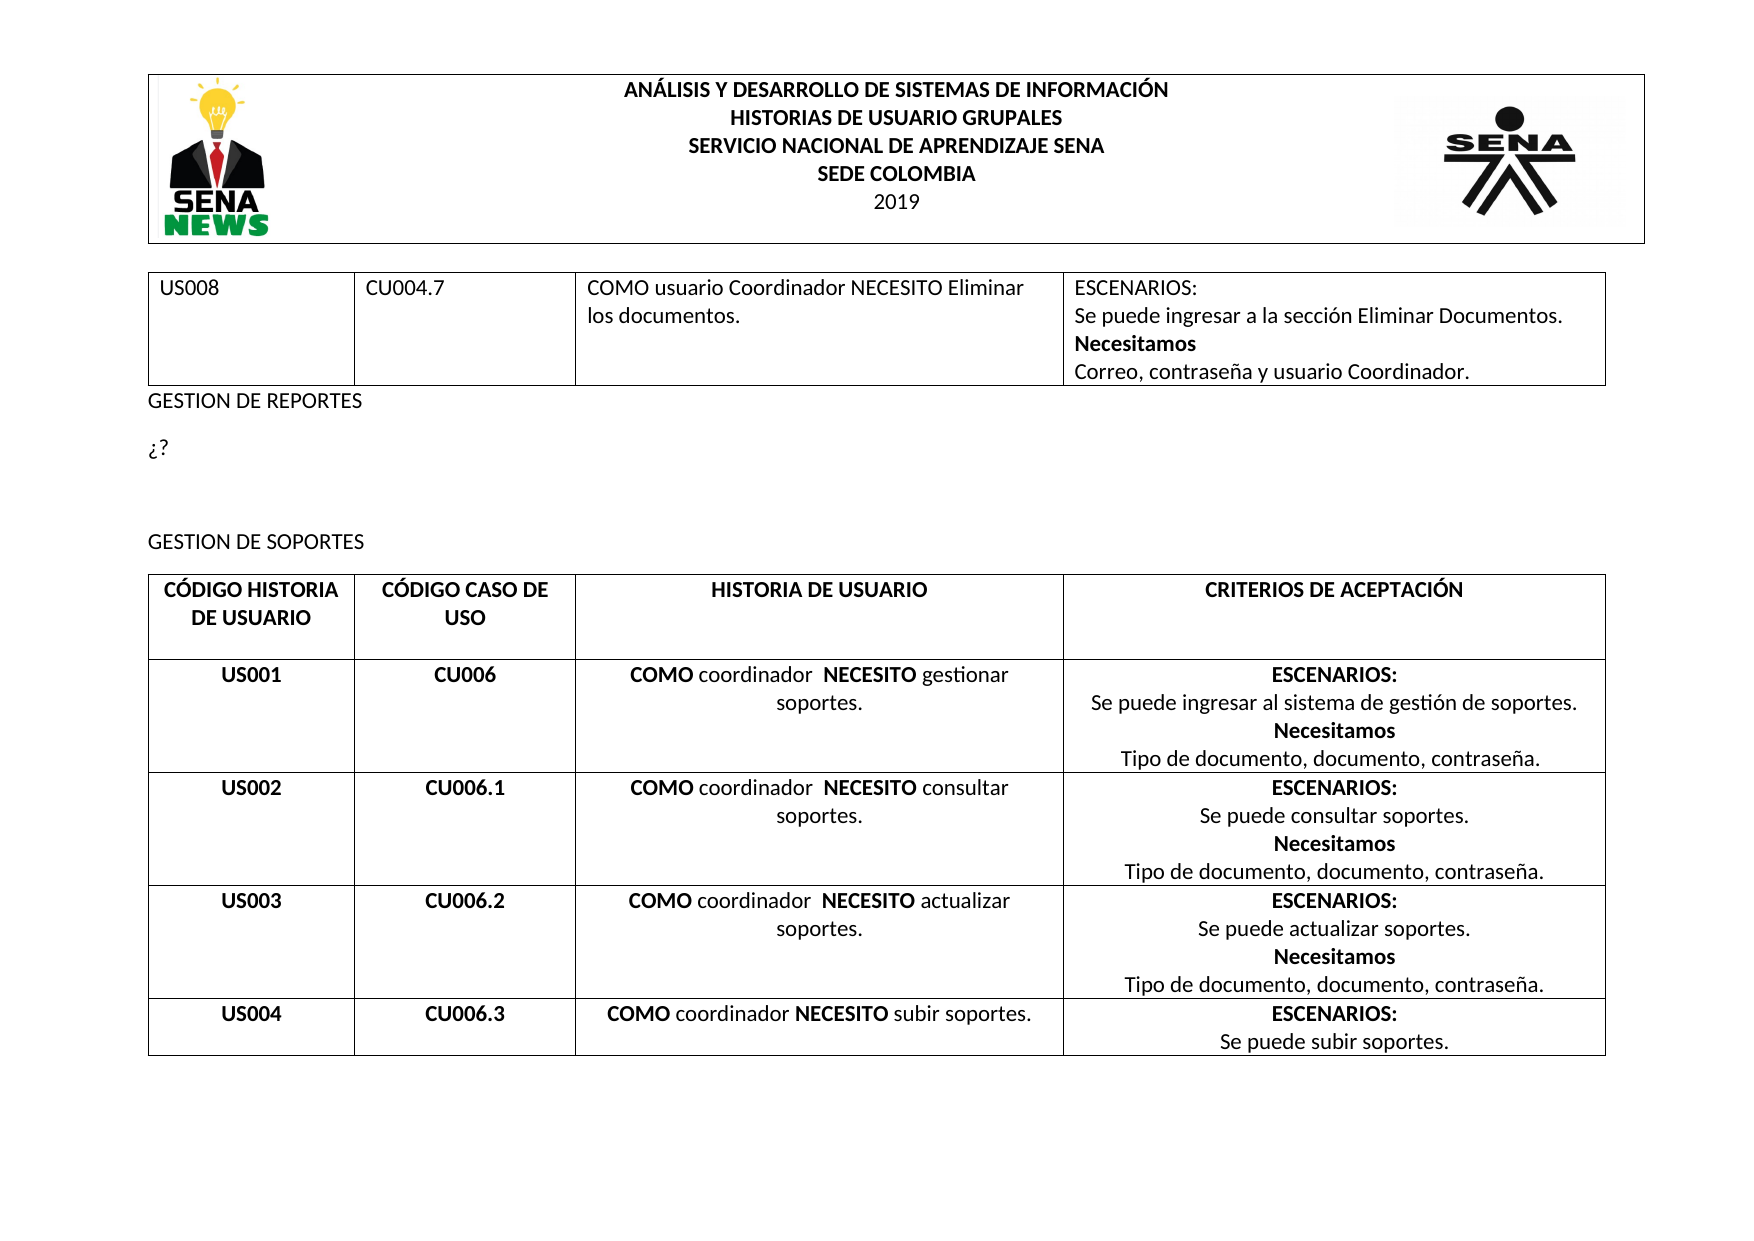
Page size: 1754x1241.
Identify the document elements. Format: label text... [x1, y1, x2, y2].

table_cell COMO coordinador NECESITO gestionar soportes. [576, 660, 1063, 772]
table_cell US008 [149, 273, 354, 385]
table_cell CU006.1 [355, 773, 575, 885]
picture [1393, 96, 1626, 227]
table_cell CU006.3 [355, 999, 575, 1055]
picture [157, 75, 272, 238]
table_cell COMO coordinador NECESITO consultar soportes. [576, 773, 1063, 885]
table_cell CU004.7 [355, 273, 575, 385]
table_cell COMO coordinador NECESITO subir soportes. [576, 999, 1063, 1055]
table_cell US001 [149, 660, 354, 772]
table_cell US003 [149, 886, 354, 998]
text GESTION DE SOPORTES [148, 527, 1606, 555]
table_cell US002 [149, 773, 354, 885]
table_cell CU006.2 [355, 886, 575, 998]
text GESTION DE REPORTES [148, 386, 1606, 414]
table_cell ESCENARIOS: Se puede ingresar al sistema de gestión de soportes. Necesitamos Tipo de documento, documento, contraseña. [1064, 660, 1605, 772]
table_cell ESCENARIOS: Se puede ingresar a la sección Eliminar Documentos. Necesitamos Correo, contraseña y usuario Coordinador. [1064, 273, 1605, 385]
table_cell COMO usuario Coordinador NECESITO Eliminar los documentos. [576, 273, 1063, 385]
table_cell ESCENARIOS: Se puede actualizar soportes. Necesitamos Tipo de documento, documento, contraseña. [1064, 886, 1605, 998]
table_header CÓDIGO CASO DE USO [355, 575, 575, 659]
table_cell COMO coordinador NECESITO actualizar soportes. [576, 886, 1063, 998]
table_cell US004 [149, 999, 354, 1055]
table_header HISTORIA DE USUARIO [576, 575, 1063, 659]
table_header CRITERIOS DE ACEPTACIÓN [1064, 575, 1605, 659]
table_cell CU006 [355, 660, 575, 772]
table_header CÓDIGO HISTORIA DE USUARIO [149, 575, 354, 659]
table_cell ESCENARIOS: Se puede consultar soportes. Necesitamos Tipo de documento, documento, contraseña. [1064, 773, 1605, 885]
text ¿? [148, 433, 1606, 461]
table_cell ESCENARIOS: Se puede subir soportes. Necesitamos Tipo de documento, documento, contraseña. [1064, 999, 1605, 1055]
